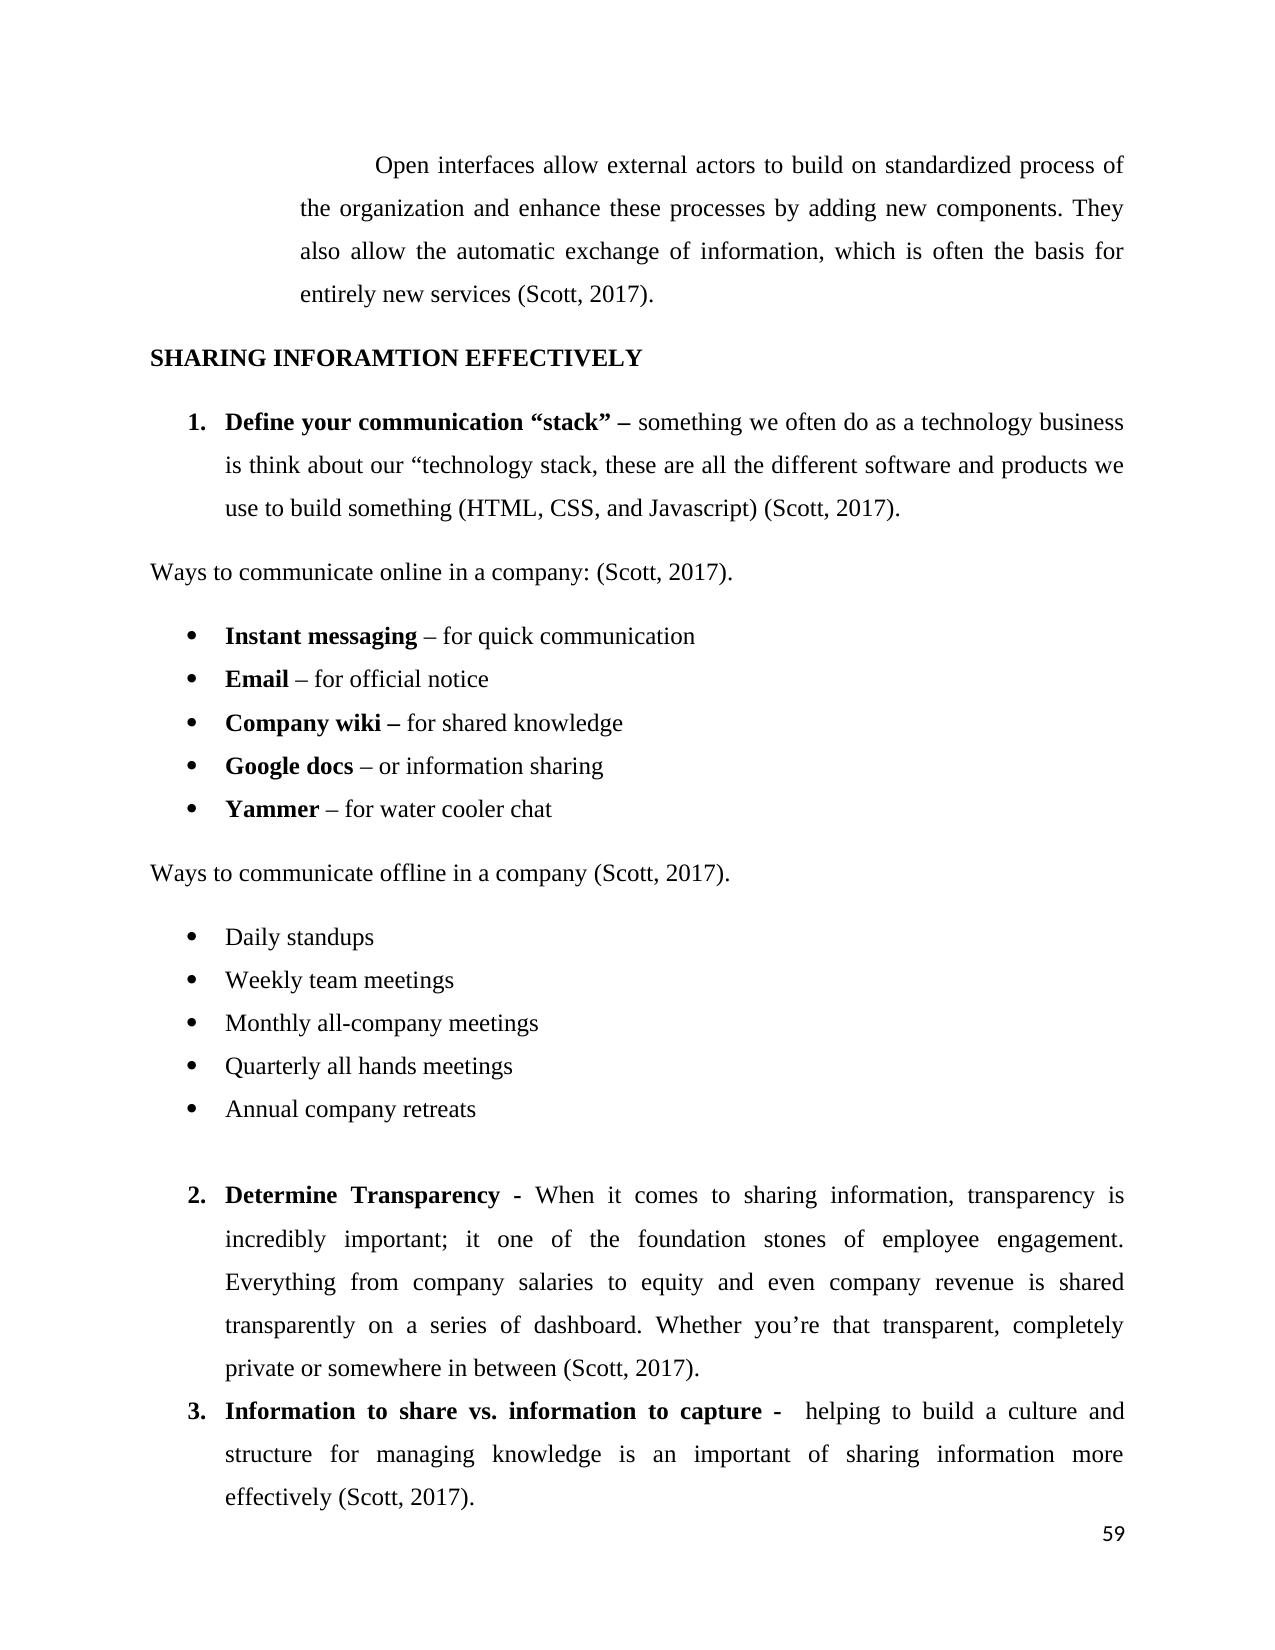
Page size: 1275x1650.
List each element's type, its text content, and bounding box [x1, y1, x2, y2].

text Ways to communicate offline in a company (Scott, 2017). [150, 858, 1125, 887]
list Determine Transparency - When it comes to sharing information, transparency is incredibly important; it one of the foundation stones of employee engagement. Everything from company salaries to equity and even company revenue is shared transparently on a series of dashboard. Whether you’re that transparent, completely private or somewhere in between (Scott, 2017). [187, 1181, 1125, 1382]
text Ways to communicate online in a company: (Scott, 2017). [150, 557, 1125, 586]
list Instant messaging – for quick communication [187, 621, 1125, 650]
list Annual company retreats [187, 1094, 1125, 1123]
list Monthly all-company meetings [187, 1008, 1125, 1037]
list Yammer – for water cooler chat [187, 794, 1125, 823]
list Information to share vs. information to capture - helping to build a culture and structure for managing knowledge is an important of sharing information more effectively (Scott, 2017). [187, 1396, 1125, 1511]
text SHARING INFORAMTION EFFECTIVELY [150, 343, 1125, 372]
list Company wiki – for shared knowledge [187, 708, 1125, 736]
list Google docs – or information sharing [187, 751, 1125, 779]
list Daily standups [187, 922, 1125, 951]
list Weekly team meetings [187, 965, 1125, 994]
list Quarterly all hands meetings [187, 1051, 1125, 1080]
list Email – for official notice [187, 664, 1125, 693]
text Open interfaces allow external actors to build on standardized process of the organization and enhance these processes by adding new components. They also allow the automatic exchange of information, which is often the basis for entirely new services (Scott, 2017). [300, 150, 1125, 308]
list Define your communication “stack” – something we often do as a technology business is think about our “technology stack, these are all the different software and products we use to build something (HTML, CSS, and Javascript) (Scott, 2017). [187, 407, 1125, 522]
